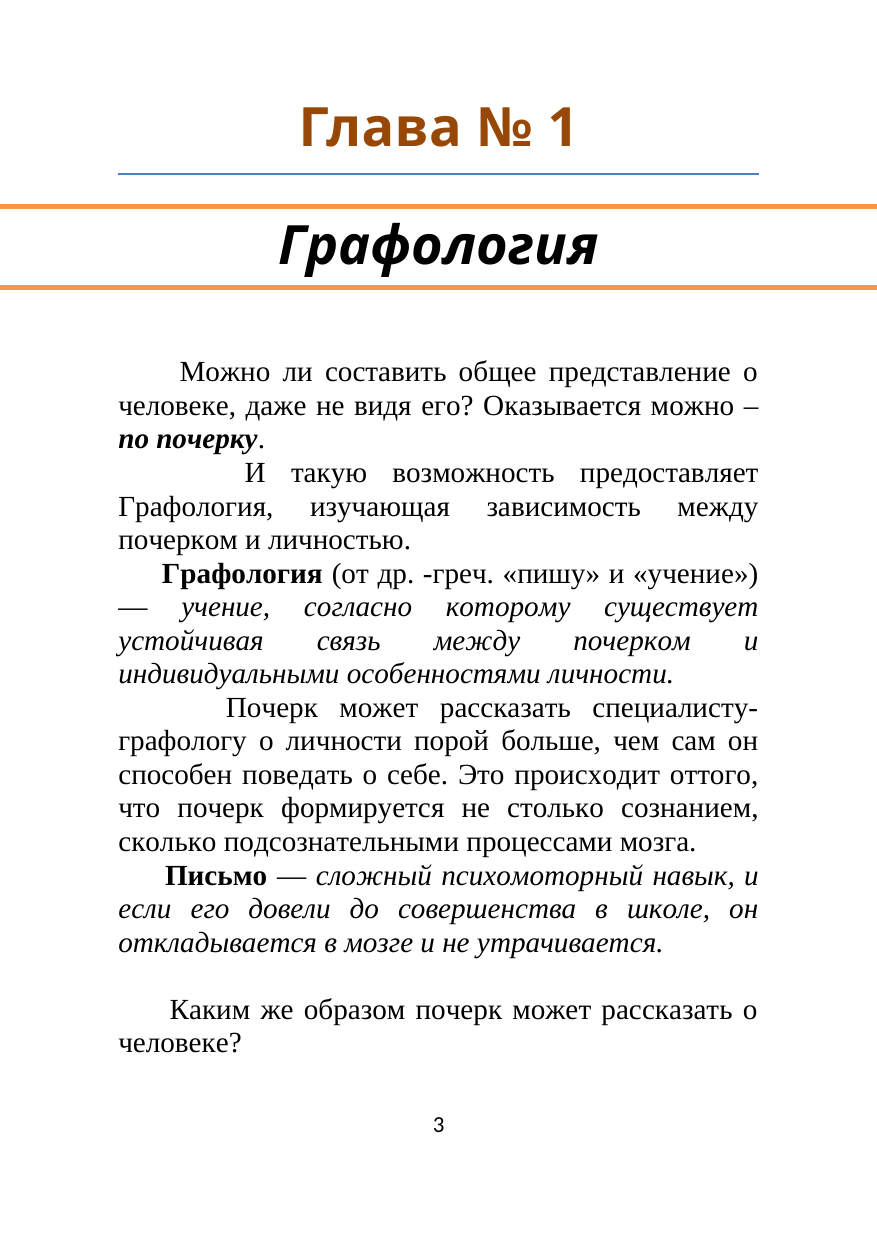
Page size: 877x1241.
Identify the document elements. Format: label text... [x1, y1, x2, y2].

text Каким же образом почерк может рассказать о человеке? [118, 992, 759, 1059]
title Глава № 1 [118, 89, 759, 173]
subtitle Графология [118, 206, 759, 280]
text Можно ли составить общее представление о человеке, даже не видя его? Оказывается можно – по почерку. [118, 354, 759, 455]
text Письмо — сложный психомоторный навык, и если его довели до совершенства в школе, он откладывается в мозге и не утрачивается. [118, 858, 759, 958]
text И такую возможность предоставляет Графология, изучающая зависимость между почерком и личностью. [118, 455, 759, 556]
text Графология (от др. -греч. «пишу» и «учение») — учение, согласно которому существует устойчивая связь между почерком и индивидуальными особенностями личности. [118, 556, 759, 690]
text Почерк может рассказать специалисту-графологу о личности порой больше, чем сам он способен поведать о себе. Это происходит оттого, что почерк формируется не столько сознанием, сколько подсознательными процессами мозга. [118, 690, 759, 858]
